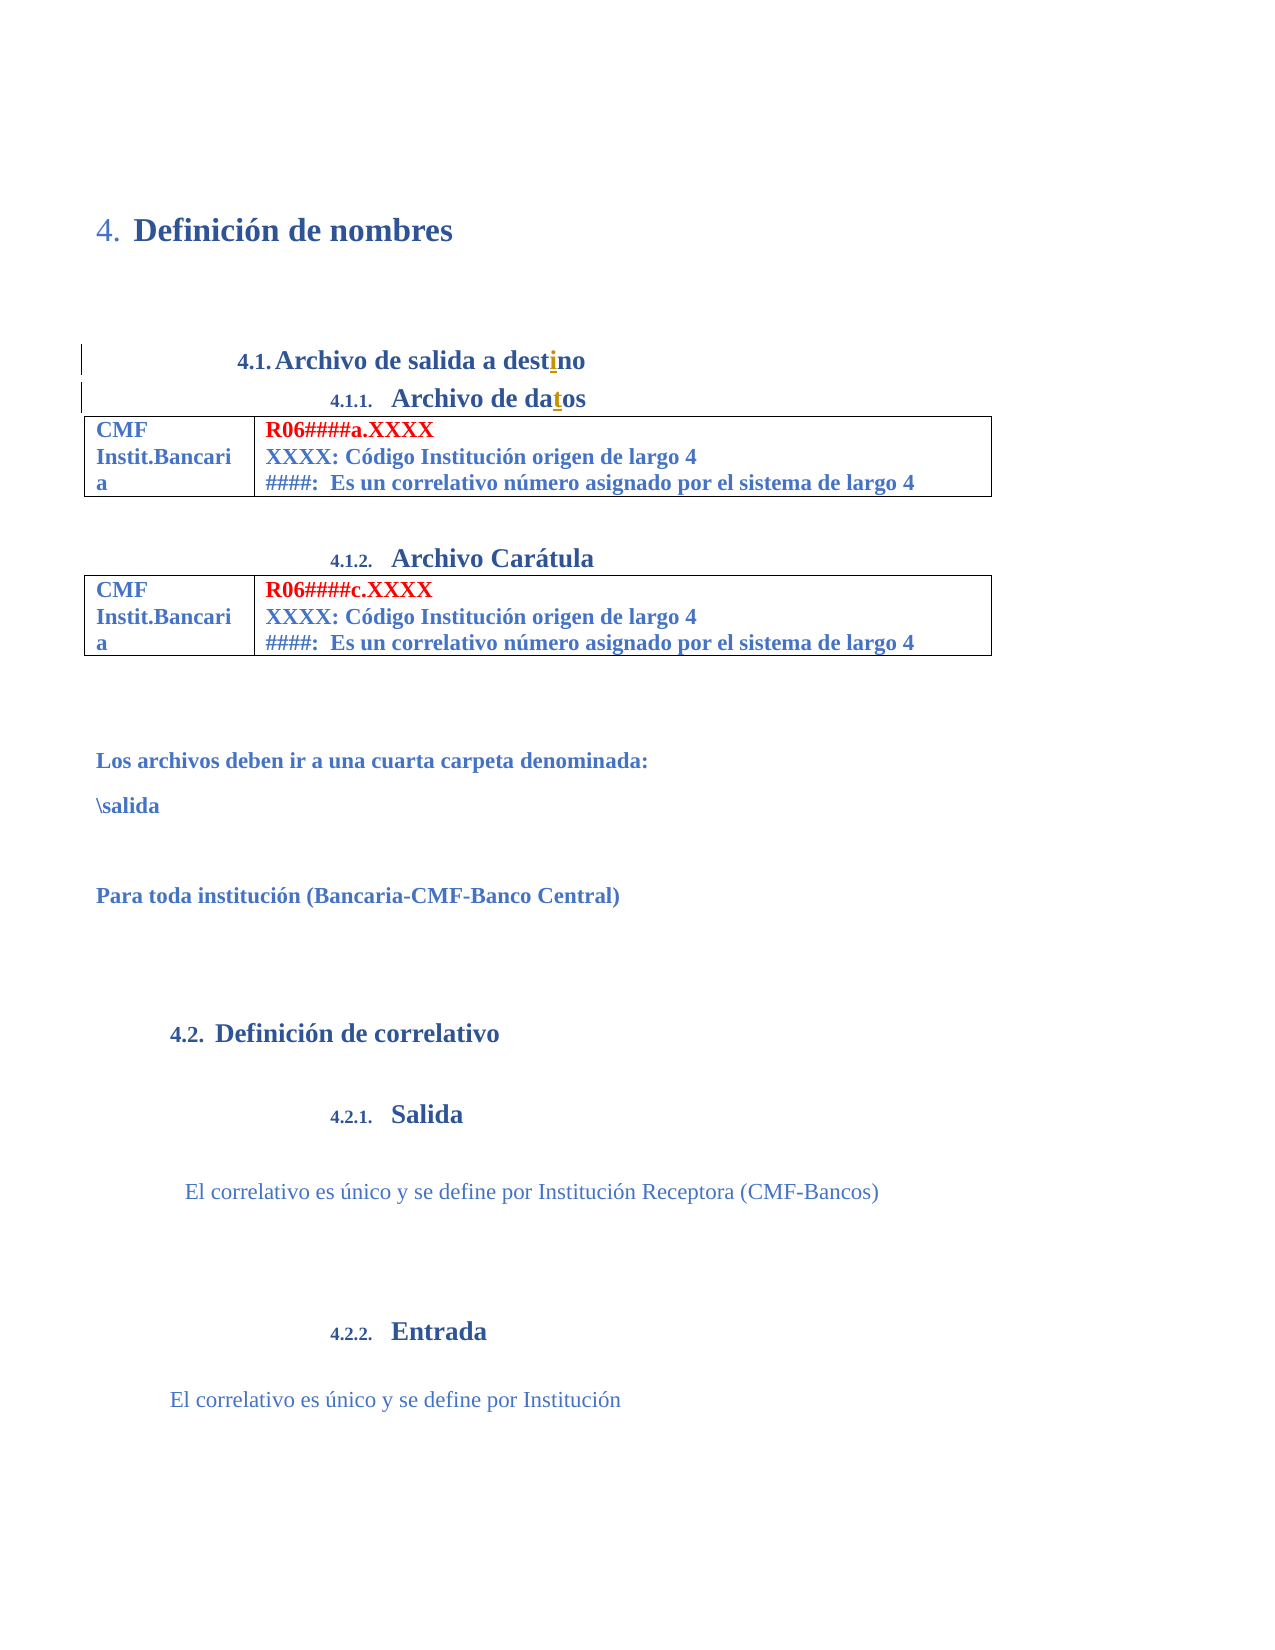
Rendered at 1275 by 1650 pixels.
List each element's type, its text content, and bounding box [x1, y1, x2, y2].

subtitle Definición de nombres [96, 210, 1187, 248]
table_header CMF Instit.Bancaria [85, 417, 254, 496]
text El correlativo es único y se define por Institución [96, 1386, 1187, 1413]
text Para toda institución (Bancaria-CMF-Banco Central) [96, 882, 1187, 908]
subtitle Salida [330, 1098, 1187, 1129]
table_header CMF Instit.Bancaria [85, 576, 254, 655]
text \salida [96, 792, 1187, 818]
table_header R06####c.XXXX XXXX: Código Institución origen de largo 4 ####: Es un correlativo número asignado por el sistema de largo 4 [255, 576, 991, 655]
subtitle Archivo de salida a destno [237, 344, 1187, 375]
subtitle Archivo Carátula [330, 542, 1187, 573]
subtitle Entrada [330, 1315, 1187, 1346]
table_header R06####a.XXXX XXXX: Código Institución origen de largo 4 ####: Es un correlativo número asignado por el sistema de largo 4 [255, 417, 991, 496]
text El correlativo es único y se define por Institución Receptora (CMF-Bancos) [96, 1178, 1187, 1204]
subtitle Definición de correlativo [170, 1017, 1187, 1048]
text Los archivos deben ir a una cuarta carpeta denominada: [96, 747, 1187, 773]
subtitle Archivo de daos [330, 382, 1187, 413]
